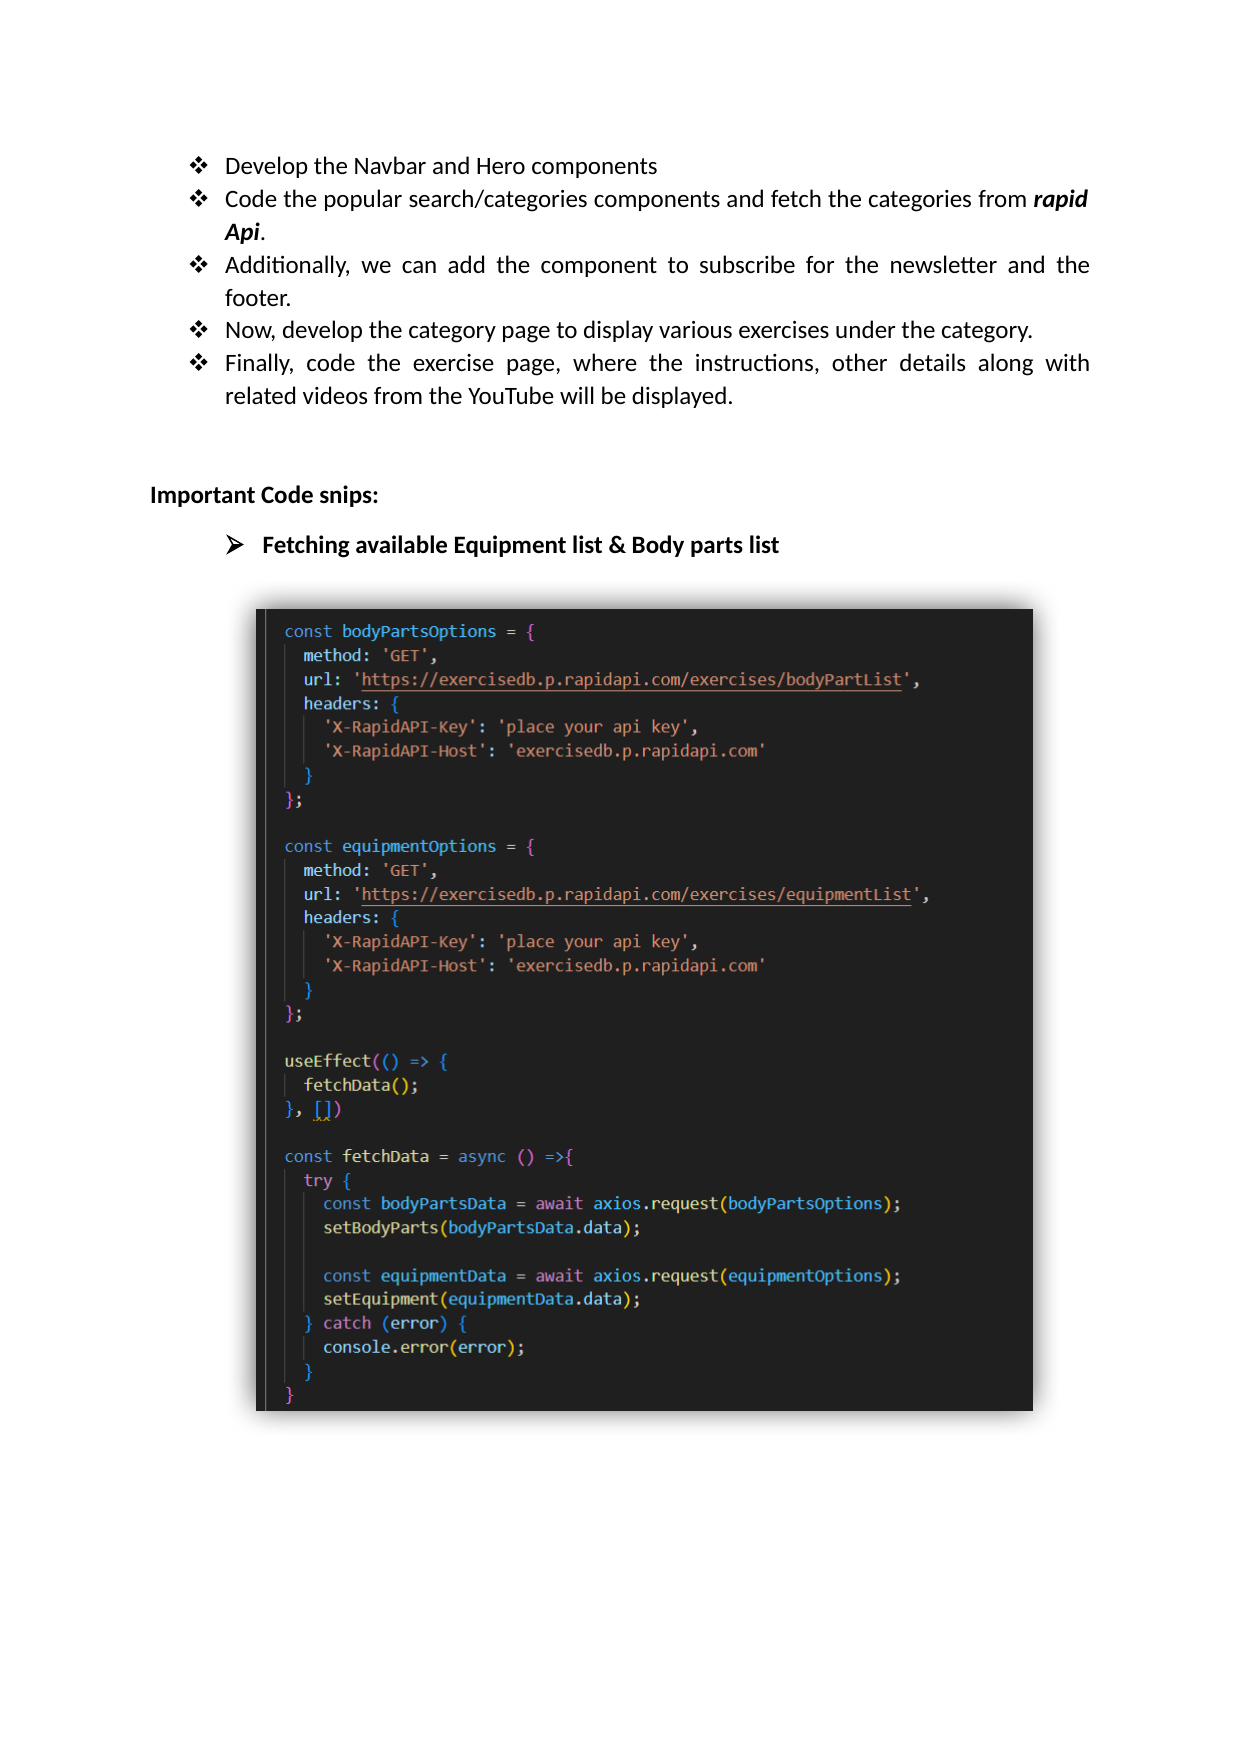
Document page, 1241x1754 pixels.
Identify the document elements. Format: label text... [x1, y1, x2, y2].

list Finally, code the exercise page, where the instructions, other details along with related videos from the YouTube will be displayed. [187, 347, 1090, 411]
list Code the popular search/categories components and fetch the categories from rapid Api. [187, 183, 1090, 246]
list Develop the Navbar and Hero components [187, 150, 1090, 181]
list Fetching available Equipment list & Body parts list [225, 529, 1090, 560]
list Now, develop the category page to display various exercises under the category. [187, 314, 1090, 345]
text Important Code snips: [150, 479, 1090, 510]
picture [256, 609, 1033, 1411]
list Additionally, we can add the component to subscribe for the newsletter and the footer. [187, 249, 1090, 312]
